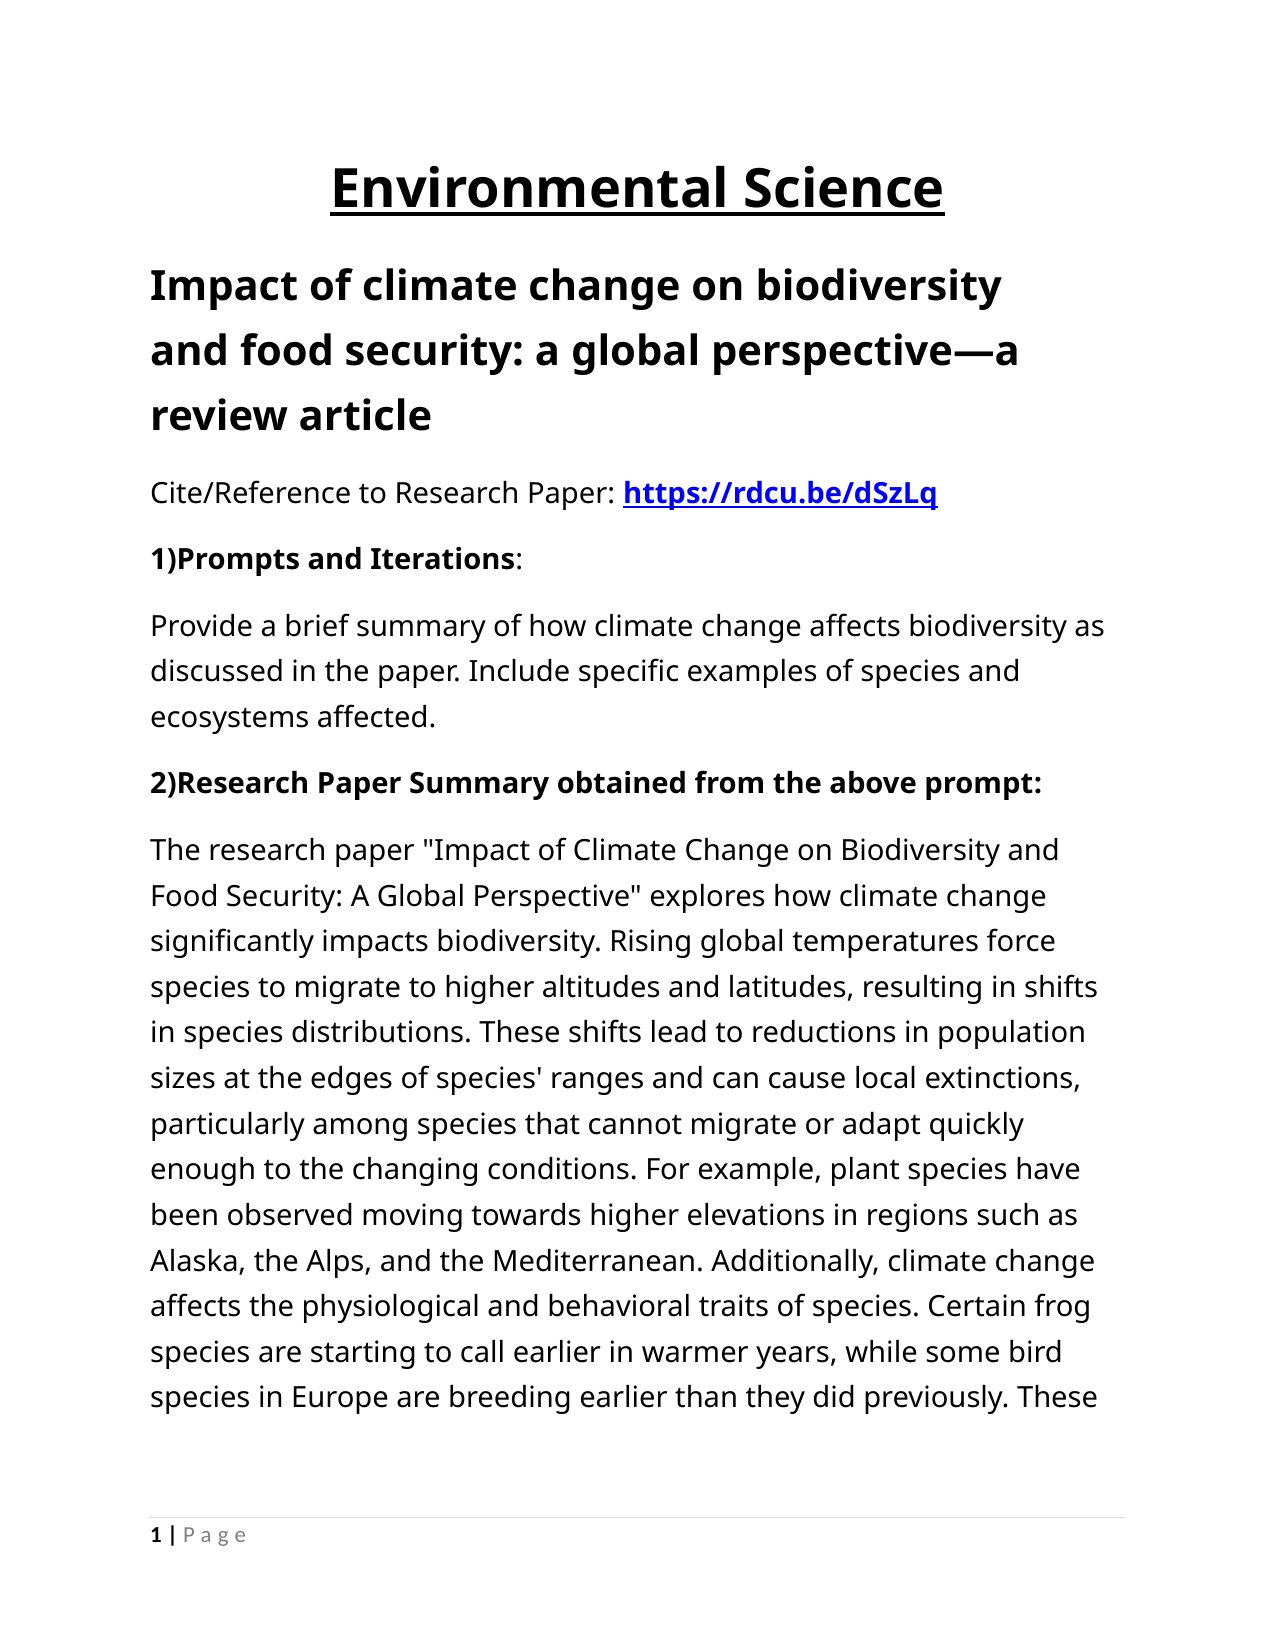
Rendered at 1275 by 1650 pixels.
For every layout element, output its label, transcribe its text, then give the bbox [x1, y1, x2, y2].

text Environmental Science [150, 150, 1125, 224]
text Provide a brief summary of how climate change affects biodiversity as discussed in the paper. Include specific examples of species and ecosystems affected. [150, 605, 1125, 736]
text 1)Prompts and Iterations: [150, 538, 1125, 578]
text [150, 829, 1125, 1416]
text Impact of climate change on biodiversity and food security: a global perspective—a review article [150, 256, 1125, 443]
text Cite/Reference to Research Paper: https://rdcu.be/dSzLq [150, 472, 1125, 512]
text 2)Research Paper Summary obtained from the above prompt: [150, 763, 1125, 802]
